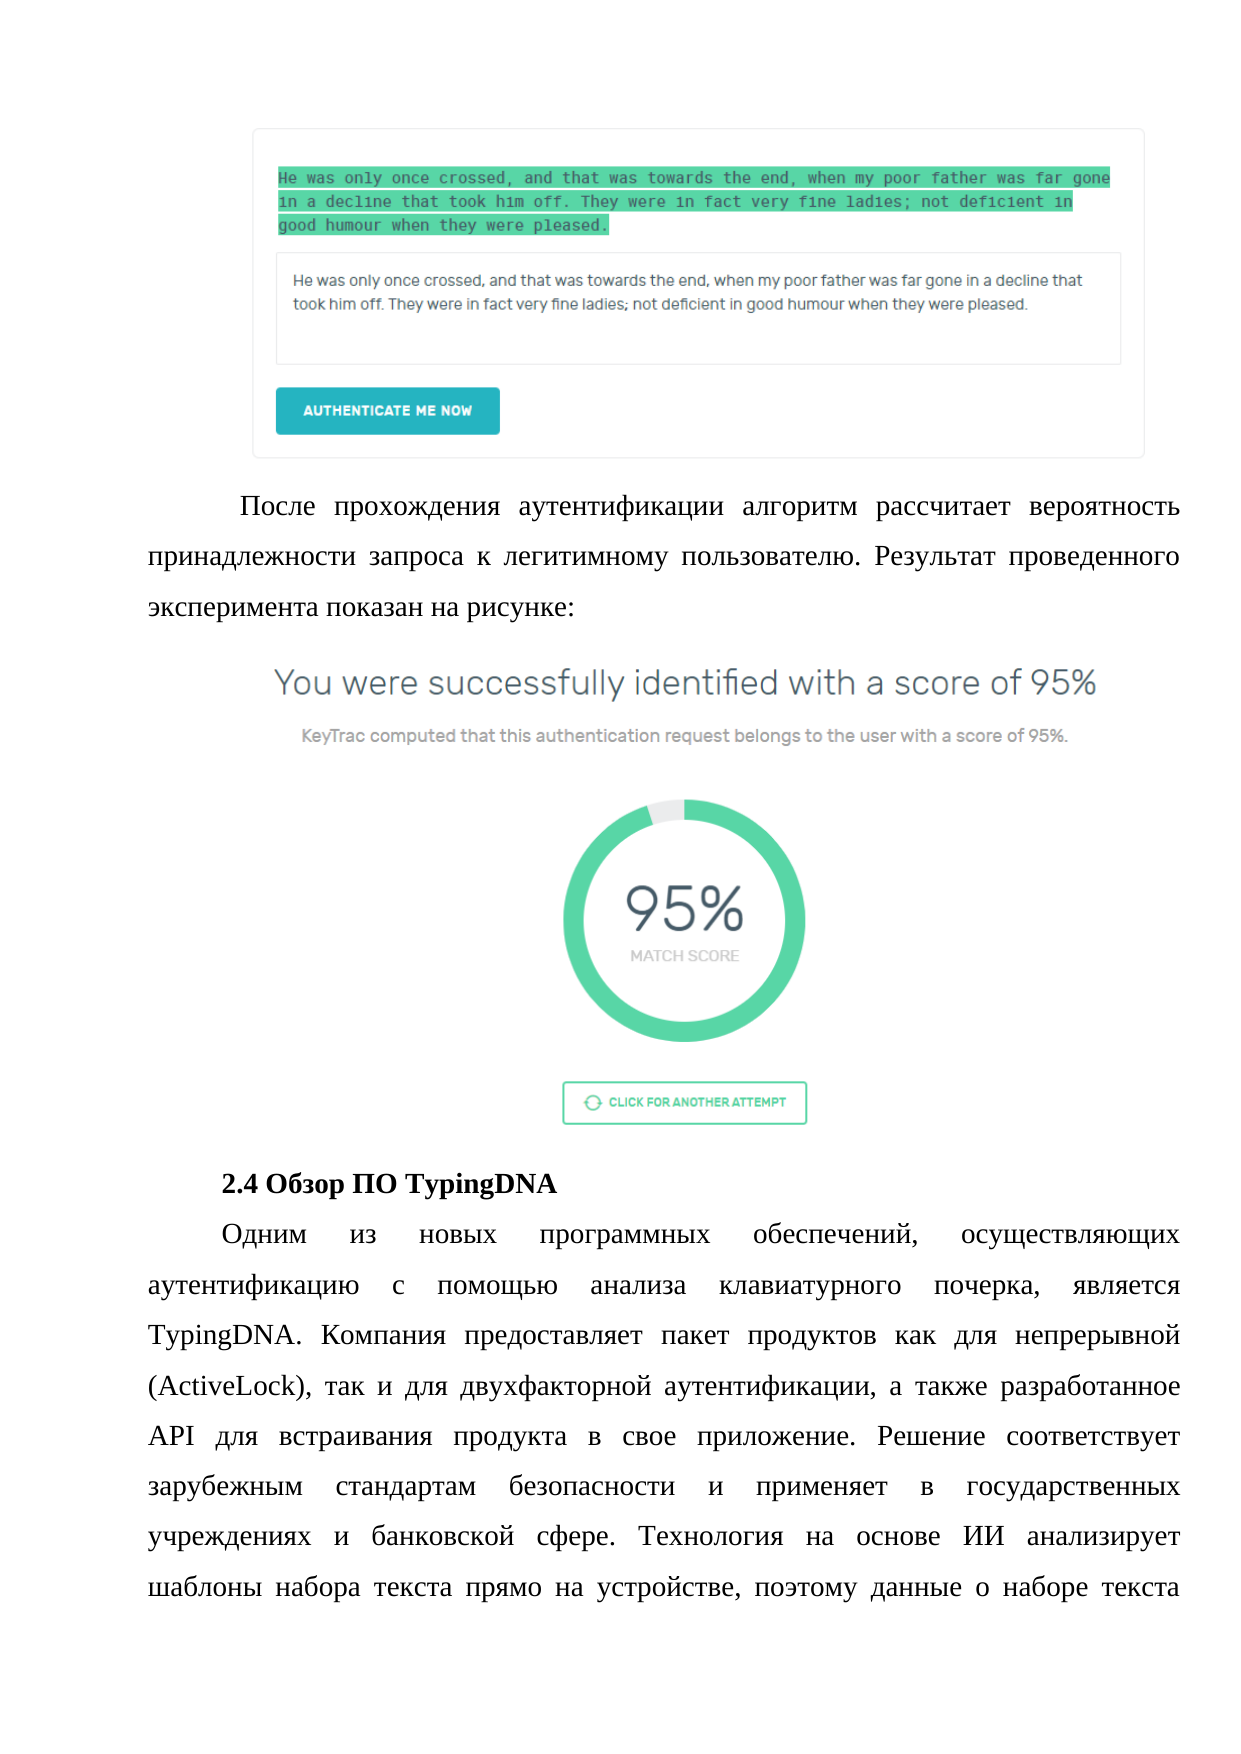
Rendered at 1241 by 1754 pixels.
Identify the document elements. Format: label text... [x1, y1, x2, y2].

picture [240, 118, 1163, 472]
text После прохождения аутентификации алгоритм рассчитает вероятность принадлежности запроса к легитимному пользователю. Результат проведенного эксперимента показан на рисунке: [148, 488, 1181, 622]
picture [251, 639, 1151, 1150]
subtitle 2.4 Обзор ПО TypingDNA [148, 1166, 1181, 1200]
